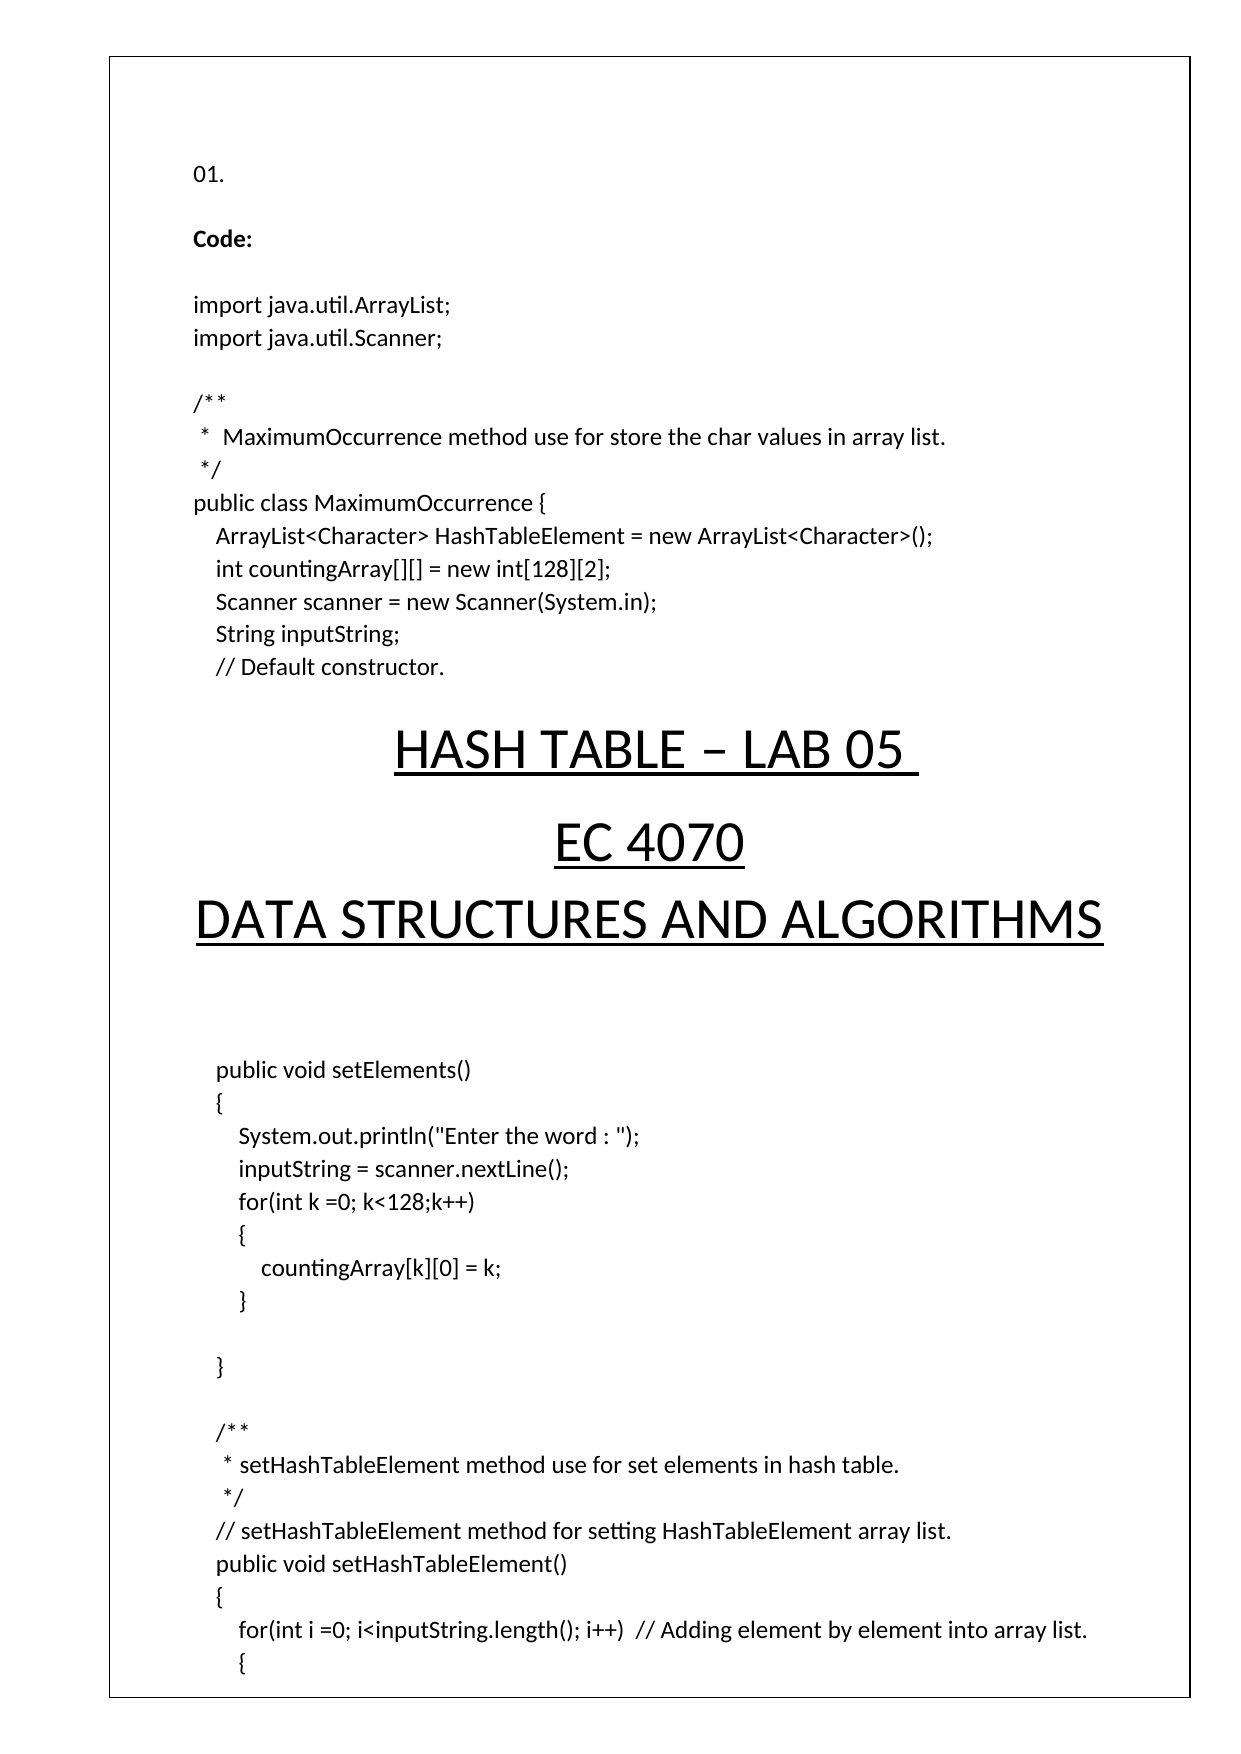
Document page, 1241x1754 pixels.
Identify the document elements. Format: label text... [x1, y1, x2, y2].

text System.out.println("Enter the word : "); [193, 1121, 1181, 1151]
text } [193, 1285, 1181, 1316]
text { [193, 1088, 1181, 1118]
text int countingArray[][] = new int[128][2]; [193, 553, 1181, 583]
text /** [193, 388, 1181, 419]
text public void setElements() [193, 684, 1181, 1085]
text } [193, 1351, 1181, 1381]
text { [193, 1219, 1181, 1250]
text inputString = scanner.nextLine(); [193, 1153, 1181, 1184]
text 01. [193, 158, 1181, 188]
text */ [193, 454, 1181, 484]
text Scanner scanner = new Scanner(System.in); [193, 586, 1181, 616]
text // Default constructor. [193, 652, 1181, 682]
text import java.util.ArrayList; [193, 289, 1181, 320]
text public class MaximumOccurrence { [193, 487, 1181, 517]
text * setHashTableElement method use for set elements in hash table. [193, 1450, 1181, 1480]
text import java.util.Scanner; [193, 322, 1181, 353]
text ArrayList<Character> HashTableElement = new ArrayList<Character>(); [193, 520, 1181, 550]
text Code: [193, 224, 1181, 254]
text { [193, 1581, 1181, 1612]
text // setHashTableElement method for setting HashTableElement array list. [193, 1516, 1181, 1546]
text countingArray[k][0] = k; [193, 1252, 1181, 1283]
text public void setHashTableElement() [193, 1548, 1181, 1579]
text { [193, 1647, 1181, 1678]
text String inputString; [193, 619, 1181, 649]
text /** [193, 1417, 1181, 1447]
text for(int i =0; i<inputString.length(); i++) // Adding element by element into array list. [193, 1614, 1181, 1645]
text for(int k =0; k<128;k++) [193, 1186, 1181, 1217]
text * MaximumOccurrence method use for store the char values in array list. [193, 421, 1181, 452]
text */ [193, 1483, 1181, 1513]
